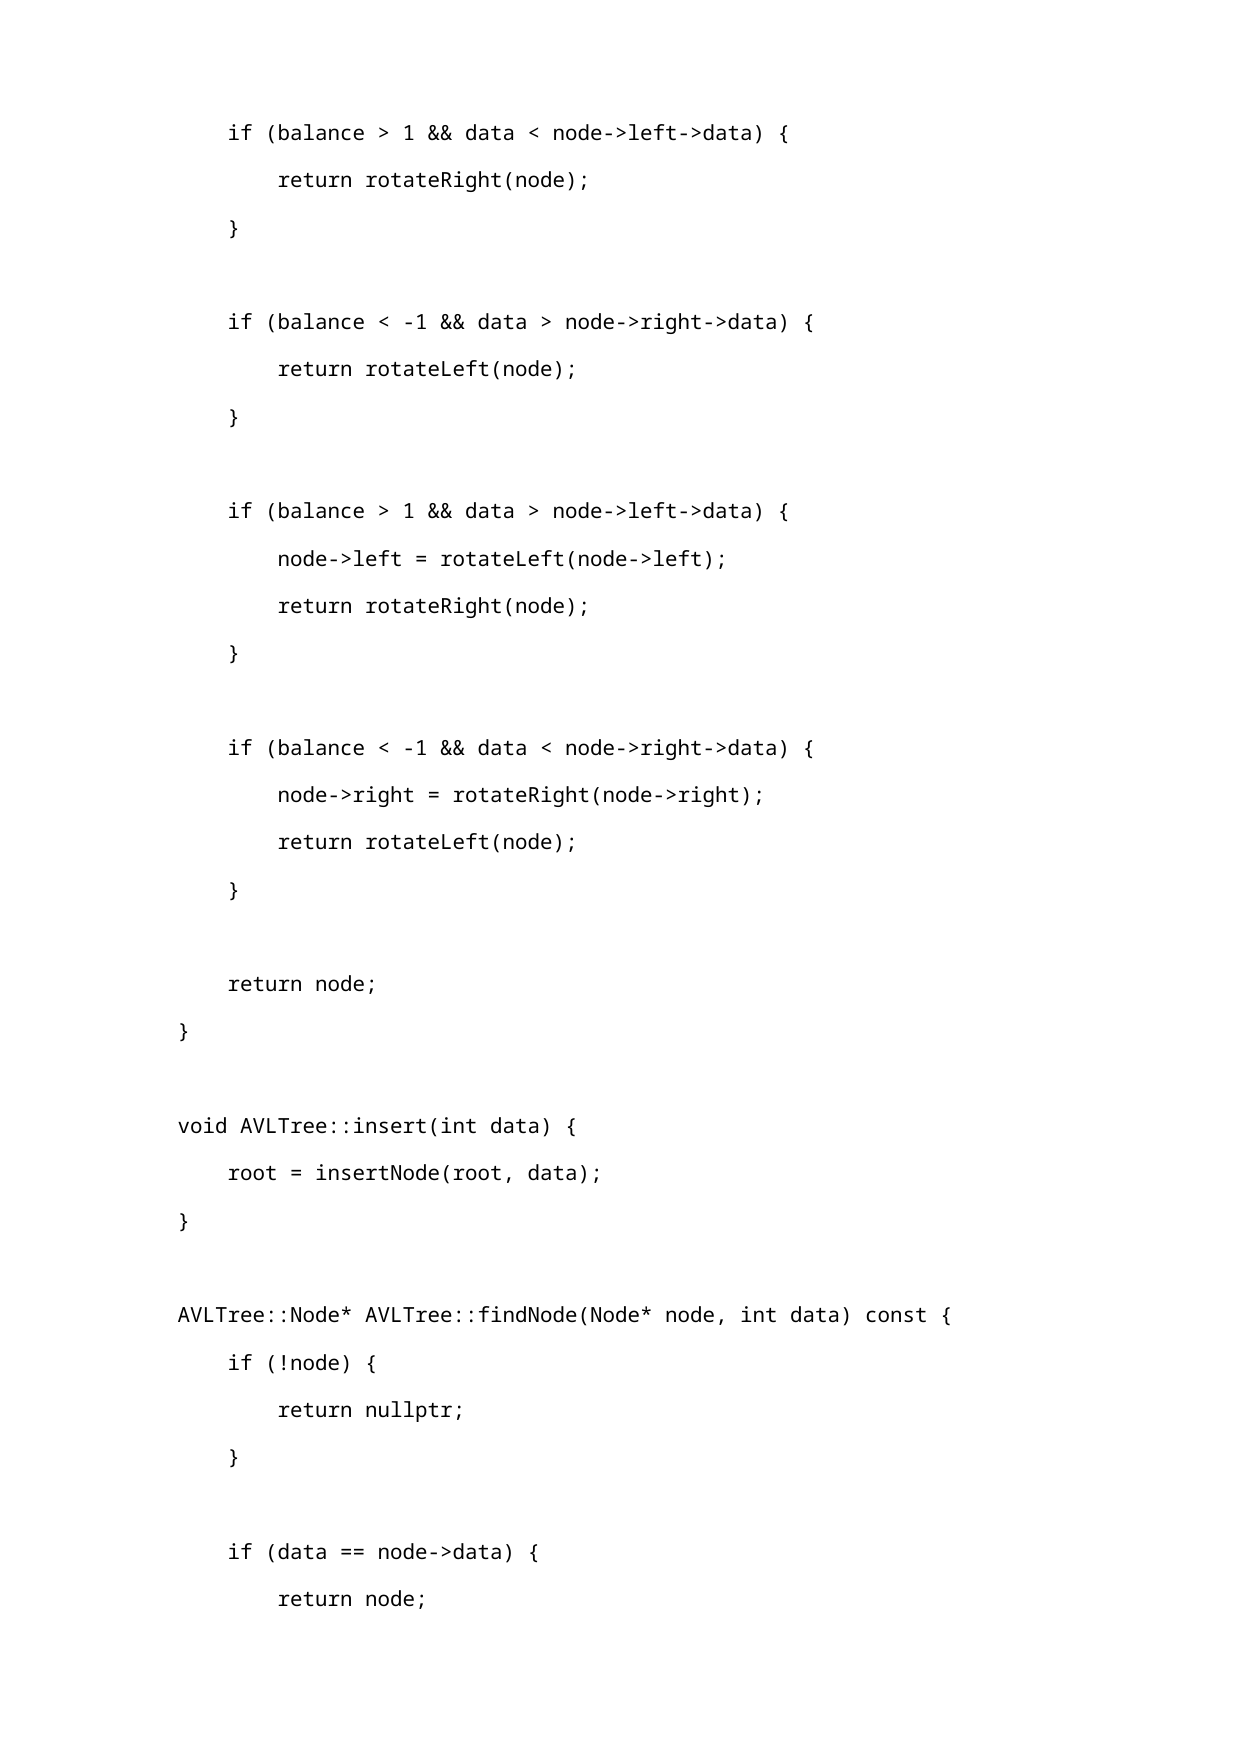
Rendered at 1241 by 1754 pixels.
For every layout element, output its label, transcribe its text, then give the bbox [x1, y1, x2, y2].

text } [177, 875, 1152, 903]
text AVLTree::Node* AVLTree::findNode(Node* node, int data) const { [177, 1300, 1152, 1329]
text node->right = rotateRight(node->right); [177, 780, 1152, 809]
text return node; [177, 969, 1152, 998]
text return rotateLeft(node); [177, 354, 1152, 383]
text if (balance > 1 && data < node->left->data) { [177, 118, 1152, 147]
text return nullptr; [177, 1395, 1152, 1423]
text return node; [177, 1584, 1152, 1613]
text if (!node) { [177, 1348, 1152, 1376]
text if (balance < -1 && data > node->right->data) { [177, 307, 1152, 336]
text } [177, 1206, 1152, 1234]
text if (balance < -1 && data < node->right->data) { [177, 733, 1152, 761]
text } [177, 213, 1152, 241]
text node->left = rotateLeft(node->left); [177, 544, 1152, 572]
text } [177, 638, 1152, 667]
text return rotateRight(node); [177, 165, 1152, 194]
text if (data == node->data) { [177, 1537, 1152, 1565]
text return rotateRight(node); [177, 591, 1152, 619]
text } [177, 1017, 1152, 1045]
text } [177, 1442, 1152, 1471]
text } [177, 402, 1152, 430]
text if (balance > 1 && data > node->left->data) { [177, 496, 1152, 525]
text void AVLTree::insert(int data) { [177, 1111, 1152, 1140]
text return rotateLeft(node); [177, 827, 1152, 856]
text root = insertNode(root, data); [177, 1158, 1152, 1187]
